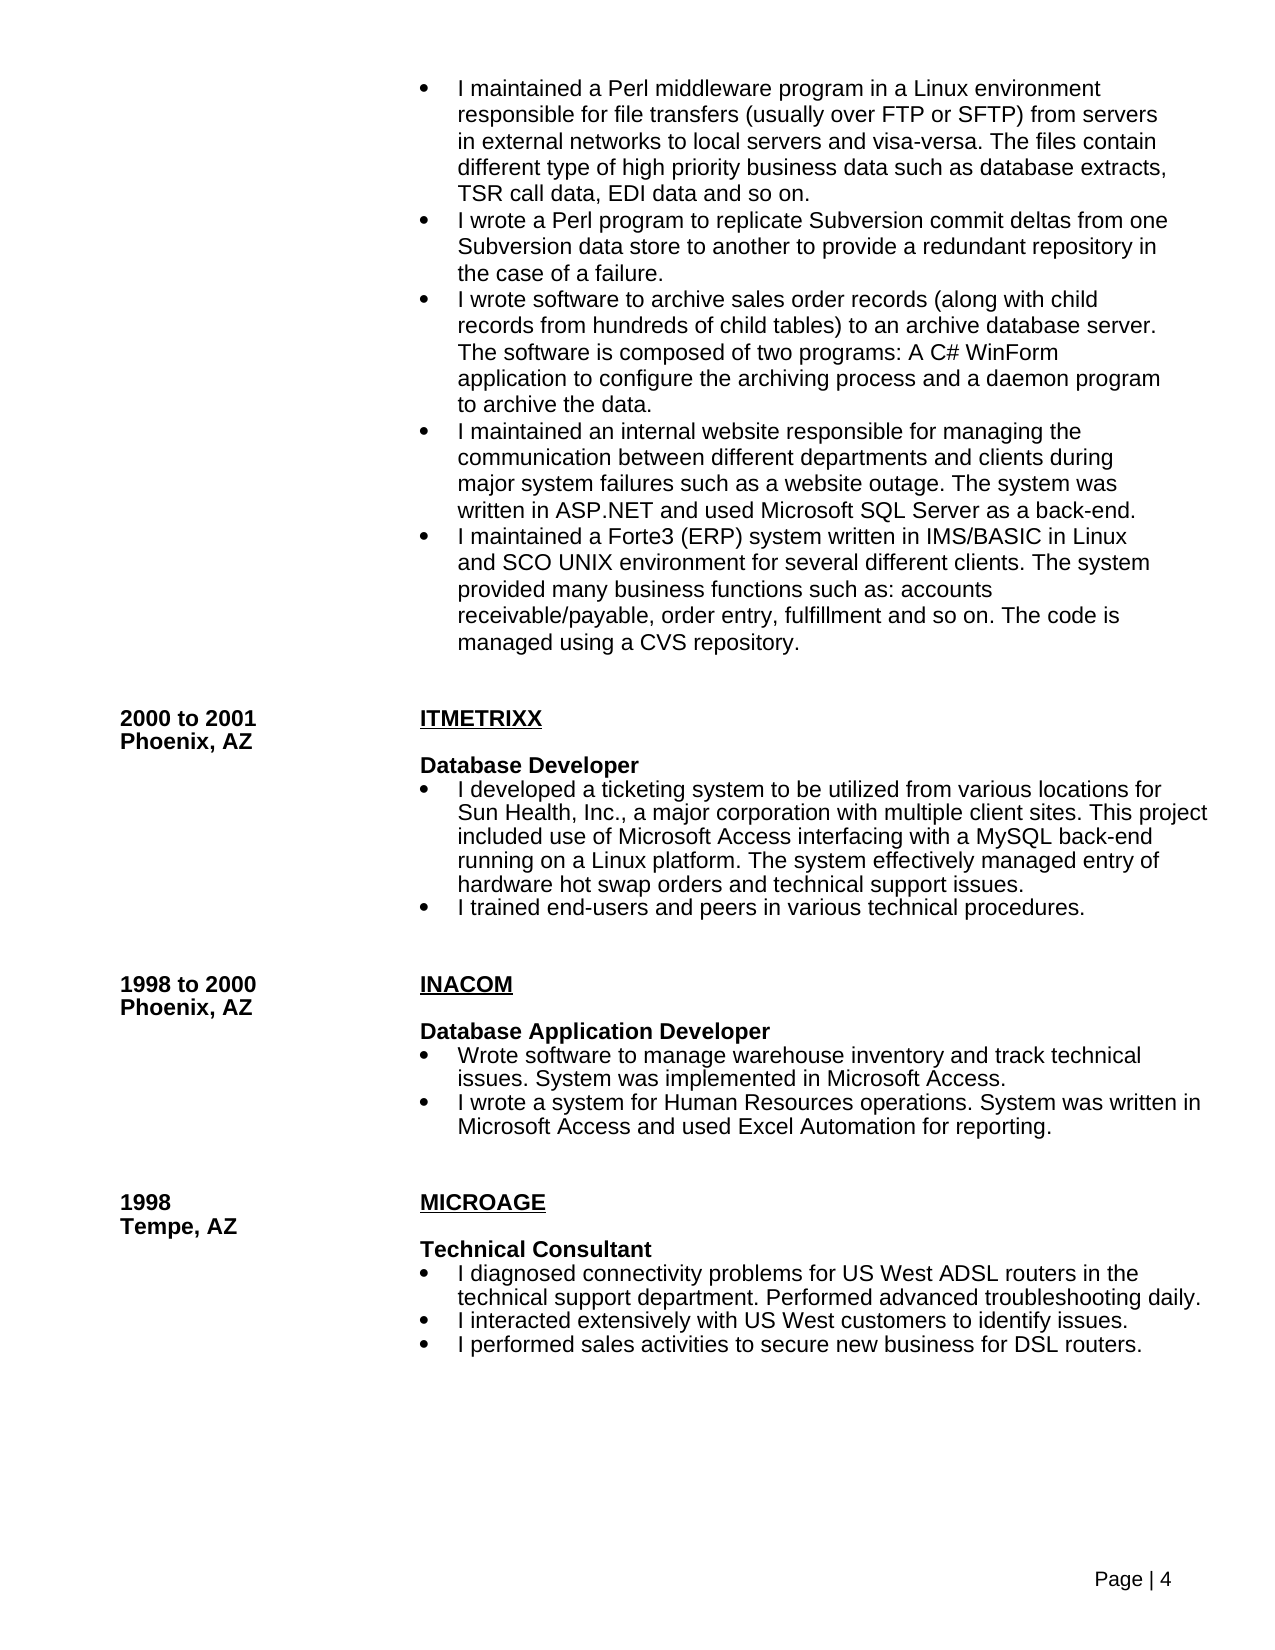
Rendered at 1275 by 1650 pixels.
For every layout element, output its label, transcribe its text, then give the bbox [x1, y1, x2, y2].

title Phoenix, AZ [120, 997, 1209, 1021]
title 2000 to 2001 ITMETRIXX [120, 710, 1209, 731]
title Wrote software to manage warehouse inventory and track technical issues. System was implemented in Microsoft Access. [420, 1044, 1209, 1092]
title Technical Consultant [345, 1239, 1209, 1263]
subtitle I trained end-users and peers in various technical procedures. [420, 897, 1209, 921]
title I performed sales activities to secure new business for DSL routers. [420, 1334, 1209, 1357]
title I diagnosed connectivity problems for US West ADSL routers in the technical support department. Performed advanced troubleshooting daily. [420, 1263, 1209, 1310]
title Tempe, AZ [120, 1215, 1209, 1239]
title Database Developer [120, 754, 1209, 778]
list I maintained a Forte3 (ERP) system written in IMS/BASIC in Linux and SCO UNIX environment for several different clients. The system provided many business functions such as: accounts receivable/payable, order entry, fulfillment and so on. The code is managed using a CVS repository. [420, 523, 1171, 655]
title I developed a ticketing system to be utilized from various locations for Sun Health, Inc., a major corporation with multiple client sites. This project included use of Microsoft Access interfacing with a MySQL back-end running on a Linux platform. The system effectively managed entry of hardware hot swap orders and technical support issues. [420, 778, 1209, 897]
title 1998 MICROAGE [120, 1192, 1209, 1215]
title I interacted extensively with US West customers to identify issues. [420, 1310, 1209, 1334]
list I maintained a Perl middleware program in a Linux environment responsible for file transfers (usually over FTP or SFTP) from servers in external networks to local servers and visa-versa. The files contain different type of high priority business data such as database extracts, TSR call data, EDI data and so on. [420, 75, 1171, 207]
title 1998 to 2000 INACOM [120, 973, 1209, 997]
title I wrote a system for Human Resources operations. System was written in Microsoft Access and used Excel Automation for reporting. [420, 1092, 1209, 1139]
title Database Application Developer [345, 1021, 1209, 1044]
title Phoenix, AZ [120, 731, 1209, 754]
